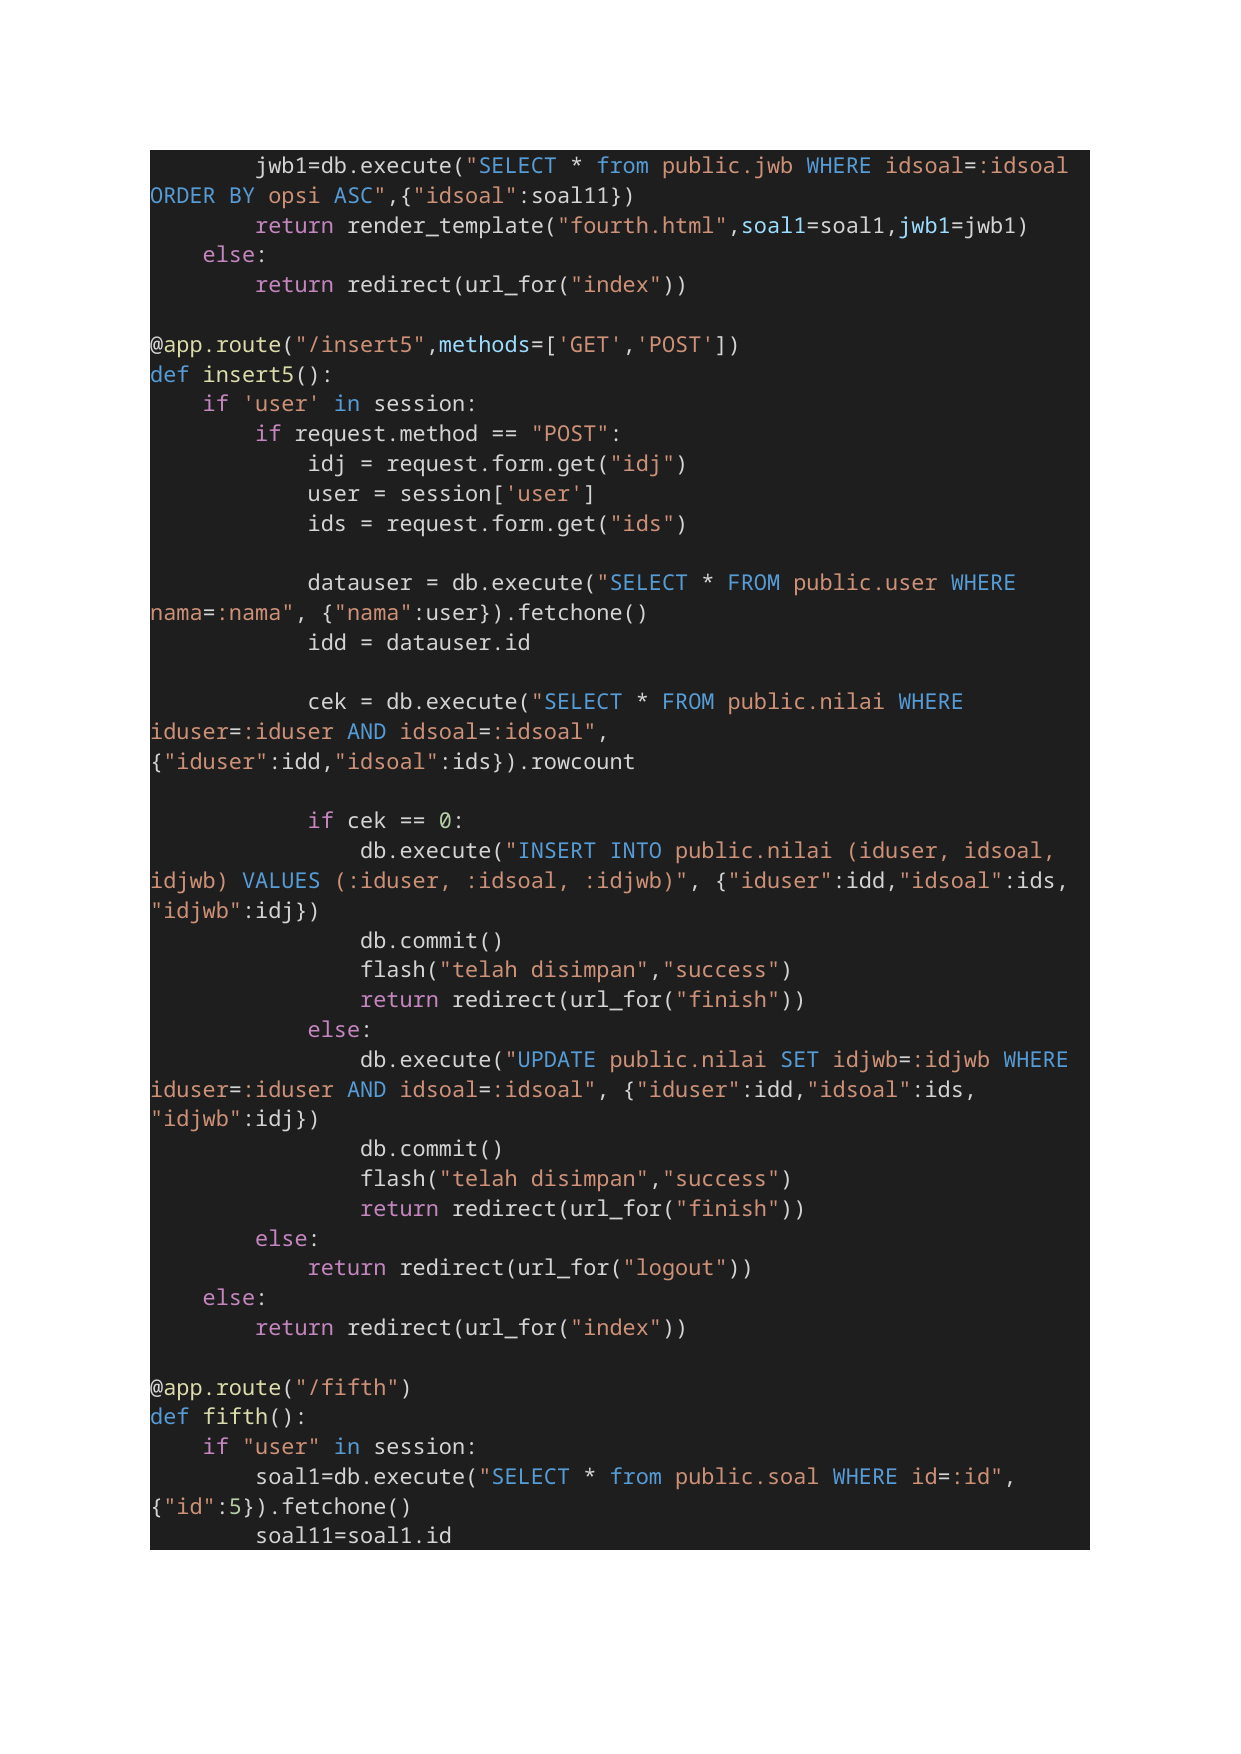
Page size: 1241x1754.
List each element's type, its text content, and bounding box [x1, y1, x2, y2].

text flash("telah disimpan","success") [150, 954, 1090, 984]
text @app.route("/insert5",methods=['GET','POST']) [150, 329, 1090, 358]
text return redirect(url_for("index")) [150, 1312, 1090, 1342]
text soal11=soal1.id [150, 1520, 1090, 1550]
text soal1=db.execute("SELECT * from public.soal WHERE id=:id",{"id":5}).fetchone() [150, 1461, 1090, 1520]
text idj = request.form.get("idj") [150, 448, 1090, 478]
text return redirect(url_for("index")) [150, 269, 1090, 299]
text def insert5(): [150, 358, 1090, 388]
text datauser = db.execute("SELECT * FROM public.user WHERE nama=:nama", {"nama":user}).fetchone() [150, 567, 1090, 627]
text return redirect(url_for("finish")) [150, 984, 1090, 1014]
text else: [150, 1222, 1090, 1252]
text else: [150, 1282, 1090, 1312]
text return redirect(url_for("finish")) [150, 1193, 1090, 1222]
text db.execute("INSERT INTO public.nilai (iduser, idsoal, idjwb) VALUES (:iduser, :idsoal, :idjwb)", {"iduser":idd,"idsoal":ids, "idjwb":idj}) [150, 835, 1090, 924]
text else: [150, 1014, 1090, 1044]
text user = session['user'] [150, 478, 1090, 507]
text return redirect(url_for("logout")) [150, 1252, 1090, 1282]
text if "user" in session: [150, 1431, 1090, 1461]
text if cek == 0: [150, 805, 1090, 835]
text if 'user' in session: [150, 388, 1090, 418]
text idd = datauser.id [150, 627, 1090, 656]
text jwb1=db.execute("SELECT * from public.jwb WHERE idsoal=:idsoal ORDER BY opsi ASC",{"idsoal":soal11}) [150, 150, 1090, 209]
text ids = request.form.get("ids") [150, 507, 1090, 537]
text def fifth(): [150, 1401, 1090, 1431]
text if request.method == "POST": [150, 418, 1090, 448]
text db.commit() [150, 924, 1090, 954]
text db.execute("UPDATE public.nilai SET idjwb=:idjwb WHERE iduser=:iduser AND idsoal=:idsoal", {"iduser":idd,"idsoal":ids, "idjwb":idj}) [150, 1044, 1090, 1133]
text cek = db.execute("SELECT * FROM public.nilai WHERE iduser=:iduser AND idsoal=:idsoal", {"iduser":idd,"idsoal":ids}).rowcount [150, 686, 1090, 776]
text db.commit() [150, 1133, 1090, 1163]
text else: [150, 239, 1090, 269]
text flash("telah disimpan","success") [150, 1163, 1090, 1193]
text @app.route("/fifth") [150, 1371, 1090, 1401]
text return render_template("fourth.html",soal1=soal1,jwb1=jwb1) [150, 209, 1090, 239]
